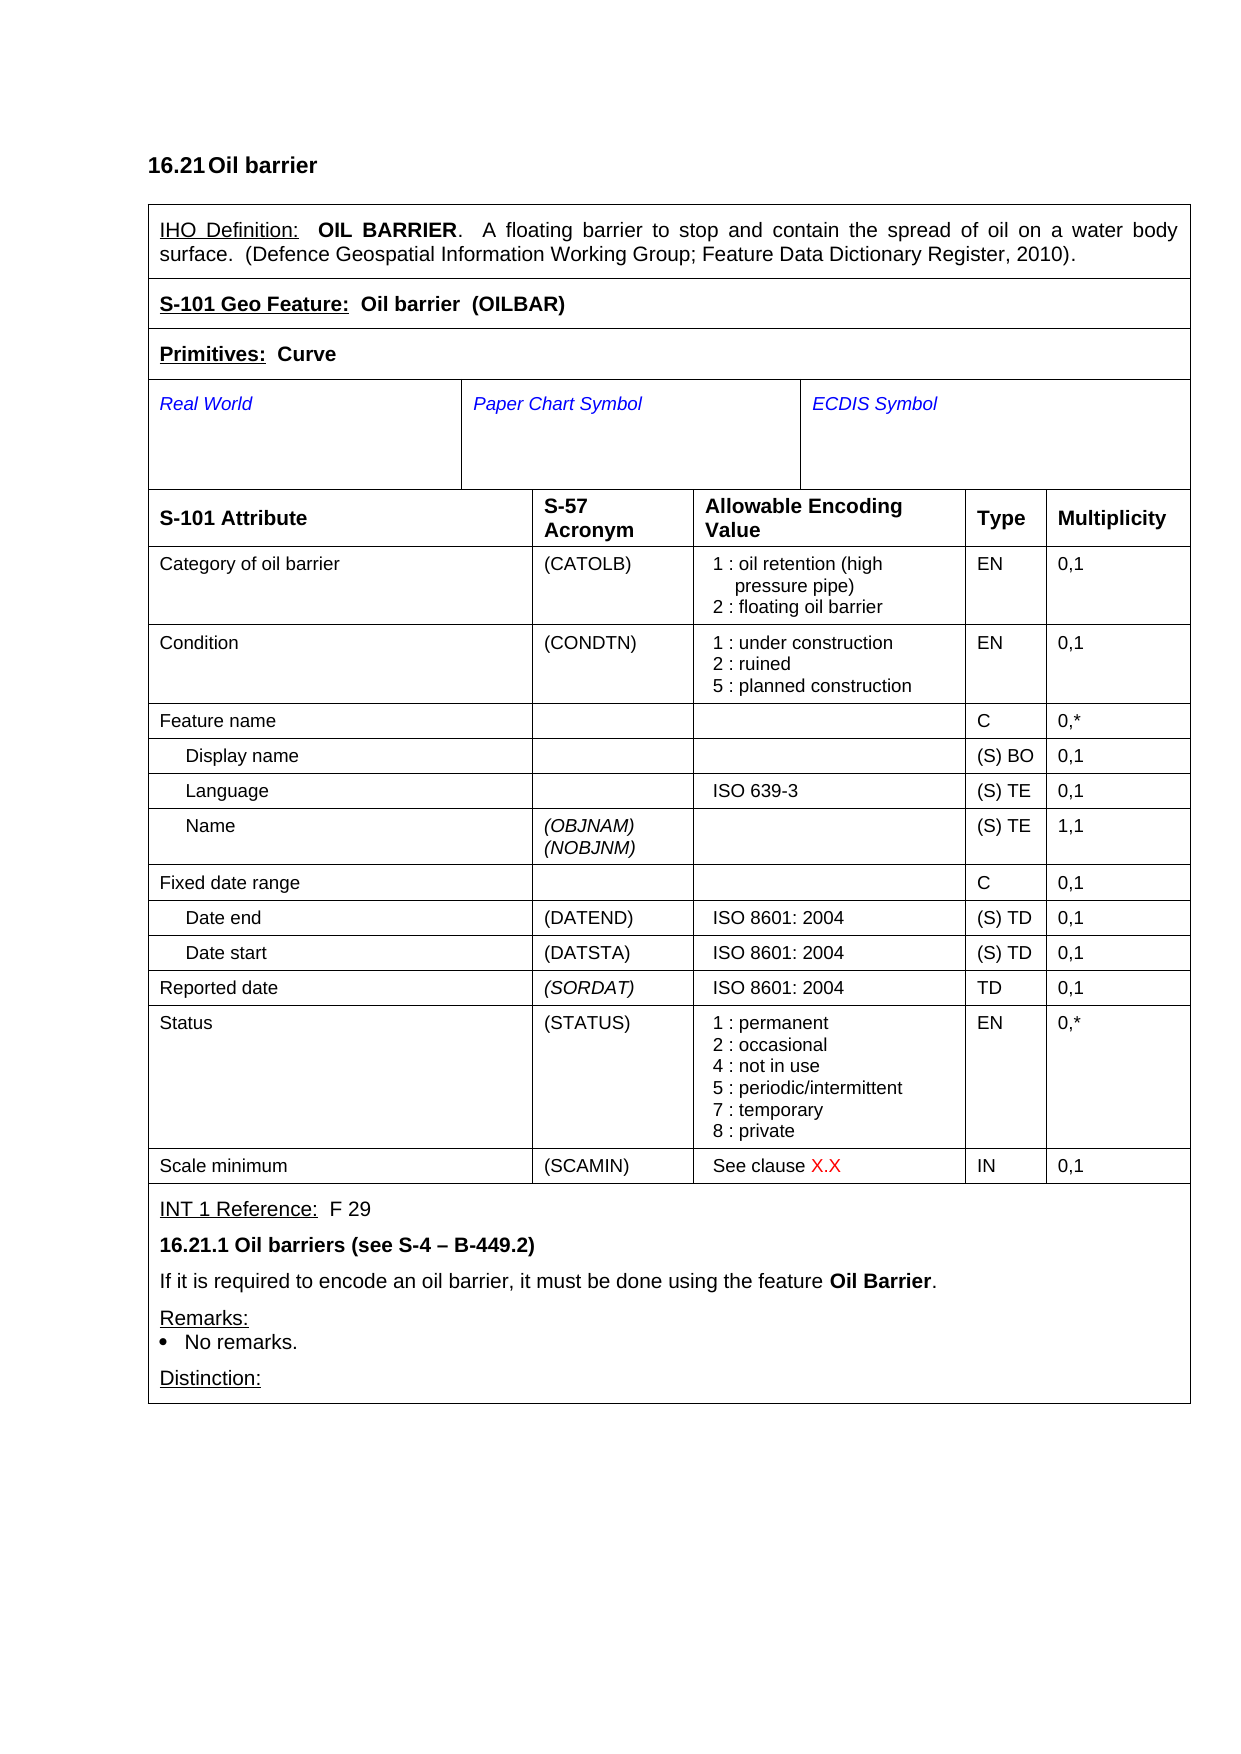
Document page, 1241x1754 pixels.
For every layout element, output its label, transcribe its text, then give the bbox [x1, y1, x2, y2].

table_cell (S) TE [966, 809, 1046, 864]
table_cell 0,1 [1047, 547, 1190, 624]
table_cell [694, 739, 965, 773]
table_cell IN [966, 1149, 1046, 1183]
table_cell (S) TE [966, 774, 1046, 808]
table_cell (OBJNAM) (NOBJNM) [533, 809, 693, 864]
table_cell TD [966, 971, 1046, 1005]
table_cell Condition [149, 625, 532, 702]
table_cell Date end [149, 901, 532, 934]
table_cell Fixed date range [149, 865, 532, 899]
table_cell 0,1 [1047, 865, 1190, 899]
table_cell Real World [149, 380, 461, 489]
table_cell See clause X.X [694, 1149, 965, 1183]
table_cell Name [149, 809, 532, 864]
table_cell [533, 739, 693, 773]
table_cell Display name [149, 739, 532, 773]
table_cell ISO 8601: 2004 [694, 936, 965, 970]
table_cell Language [149, 774, 532, 808]
table_cell [533, 865, 693, 899]
table_cell [533, 774, 693, 808]
table_cell [694, 865, 965, 899]
table_cell 0,1 [1047, 1149, 1190, 1183]
table_cell (DATEND) [533, 901, 693, 934]
table_cell (CATOLB) [533, 547, 693, 624]
table_cell 1 : oil retention (high pressure pipe) 2 : floating oil barrier [694, 547, 965, 624]
table_cell Reported date [149, 971, 532, 1005]
table_cell Type [966, 490, 1046, 546]
table_cell C [966, 704, 1046, 737]
table_cell EN [966, 547, 1046, 624]
table_cell Scale minimum [149, 1149, 532, 1183]
table_cell ISO 8601: 2004 [694, 971, 965, 1005]
table_cell 1 : permanent 2 : occasional 4 : not in use 5 : periodic/intermittent 7 : temporary 8 : private [694, 1006, 965, 1148]
table_cell 0,* [1047, 1006, 1190, 1148]
table_cell ISO 8601: 2004 [694, 901, 965, 934]
table_cell Status [149, 1006, 532, 1148]
table_cell 0,1 [1047, 971, 1190, 1005]
table_cell Feature name [149, 704, 532, 737]
table_cell [533, 704, 693, 737]
table_cell S-101 Attribute [149, 490, 532, 546]
table_cell Primitives: Curve [149, 329, 1190, 379]
table_cell [694, 704, 965, 737]
table_cell C [966, 865, 1046, 899]
table_cell 1 Reference: F 29 Oil barriers (see S-4 – B-449.2) If it is required to encode an oil barrier, it must be done using the feature Oil Barrier. Remarks: No remarks. Distinction: [149, 1184, 1190, 1403]
table_cell ECDIS Symbol [801, 380, 1190, 489]
table_cell (S) BO [966, 739, 1046, 773]
table_header IHO Definition: BARRIER. A floating barrier to stop and contain the spread of oil on a water body surface. (Defence Geospatial Information Working Group; Feature Data Dictionary Register, 2010). [149, 205, 1190, 278]
table_cell S-101 Geo Feature: Oil barrier (OILBAR) [149, 279, 1190, 328]
table_cell ISO 639-3 [694, 774, 965, 808]
table_cell Multiplicity [1047, 490, 1190, 546]
table_cell (SORDAT) [533, 971, 693, 1005]
table_cell Category of oil barrier [149, 547, 532, 624]
table_cell EN [966, 1006, 1046, 1148]
table_cell 1 : under construction 2 : ruined 5 : planned construction [694, 625, 965, 702]
table_cell S-57 Acronym [533, 490, 693, 546]
table_cell (S) TD [966, 936, 1046, 970]
subtitle Oil barrier [148, 154, 1093, 179]
table_cell 0,* [1047, 704, 1190, 737]
table_cell [694, 809, 965, 864]
table_cell (S) TD [966, 901, 1046, 934]
table_cell 0,1 [1047, 936, 1190, 970]
table_cell 0,1 [1047, 901, 1190, 934]
table_cell 1,1 [1047, 809, 1190, 864]
table_cell 0,1 [1047, 739, 1190, 773]
table_cell (STATUS) [533, 1006, 693, 1148]
table_cell (SCAMIN) [533, 1149, 693, 1183]
table_cell (CONDTN) [533, 625, 693, 702]
table_cell Allowable Encoding Value [694, 490, 965, 546]
table_cell 0,1 [1047, 774, 1190, 808]
table_cell EN [966, 625, 1046, 702]
table_cell 0,1 [1047, 625, 1190, 702]
table_cell Date start [149, 936, 532, 970]
table_cell (DATSTA) [533, 936, 693, 970]
table_cell Paper Chart Symbol [462, 380, 800, 489]
